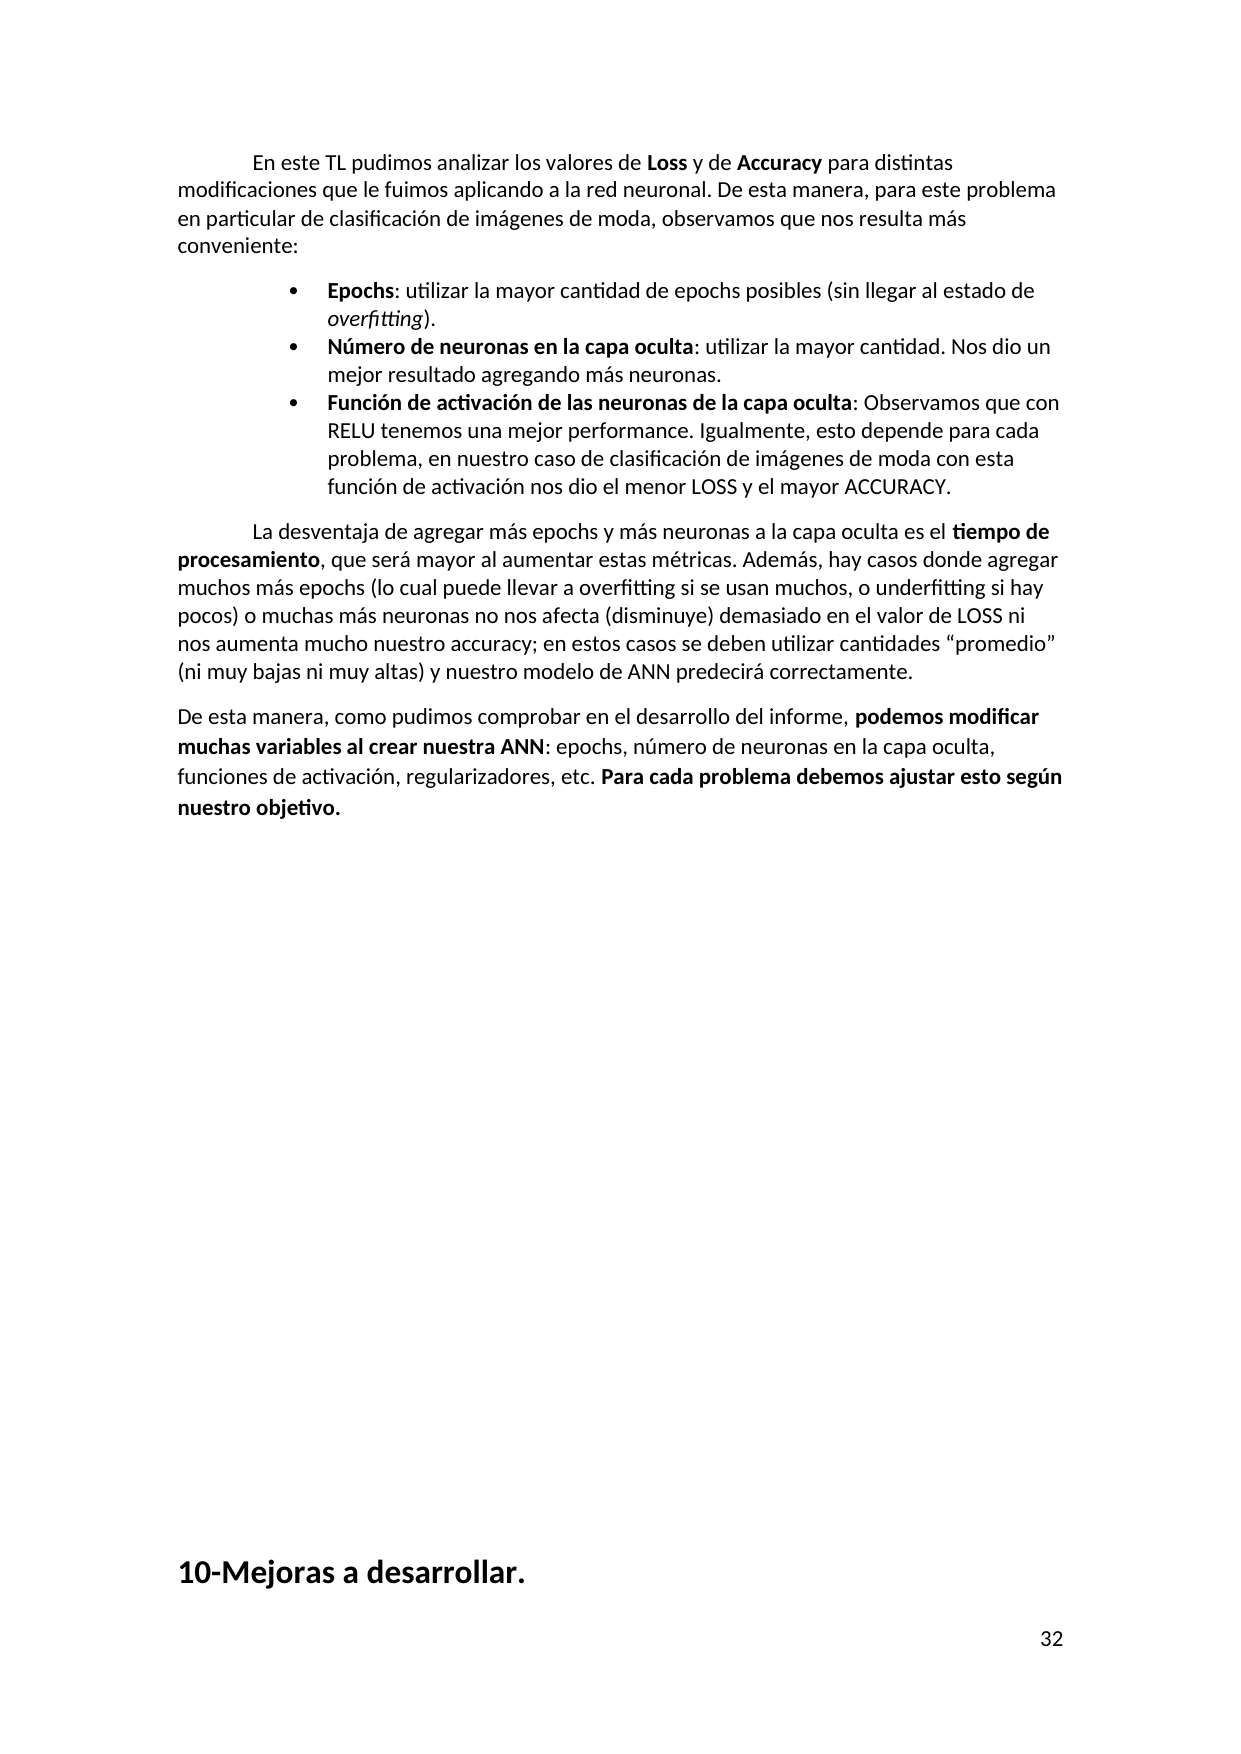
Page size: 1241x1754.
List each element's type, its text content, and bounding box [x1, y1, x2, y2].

text La desventaja de agregar más epochs y más neuronas a la capa oculta es el tiempo de procesamiento, que será mayor al aumentar estas métricas. Además, hay casos donde agregar muchos más epochs (lo cual puede llevar a overfitting si se usan muchos, o underfitting si hay pocos) o muchas más neuronas no nos afecta (disminuye) demasiado en el valor de LOSS ni nos aumenta mucho nuestro accuracy; en estos casos se deben utilizar cantidades “promedio” (ni muy bajas ni muy altas) y nuestro modelo de ANN predecirá correctamente. [177, 517, 1063, 685]
text En este TL pudimos analizar los valores de Loss y de Accuracy para distintas modificaciones que le fuimos aplicando a la red neuronal. De esta manera, para este problema en particular de clasificación de imágenes de moda, observamos que nos resulta más conveniente: [177, 148, 1063, 260]
list Epochs: utilizar la mayor cantidad de epochs posibles (sin llegar al estado de overfitting). [290, 276, 1063, 332]
subtitle 10-Mejoras a desarrollar. [177, 1551, 1063, 1592]
list Función de activación de las neuronas de la capa oculta: Observamos que con RELU tenemos una mejor performance. Igualmente, esto depende para cada problema, en nuestro caso de clasificación de imágenes de moda con esta función de activación nos dio el menor LOSS y el mayor ACCURACY. [290, 388, 1063, 501]
text De esta manera, como pudimos comprobar en el desarrollo del informe, podemos modificar muchas variables al crear nuestra ANN: epochs, número de neuronas en la capa oculta, funciones de activación, regularizadores, etc. Para cada problema debemos ajustar esto según nuestro objetivo. [177, 702, 1063, 821]
list Número de neuronas en la capa oculta: utilizar la mayor cantidad. Nos dio un mejor resultado agregando más neuronas. [290, 332, 1063, 388]
